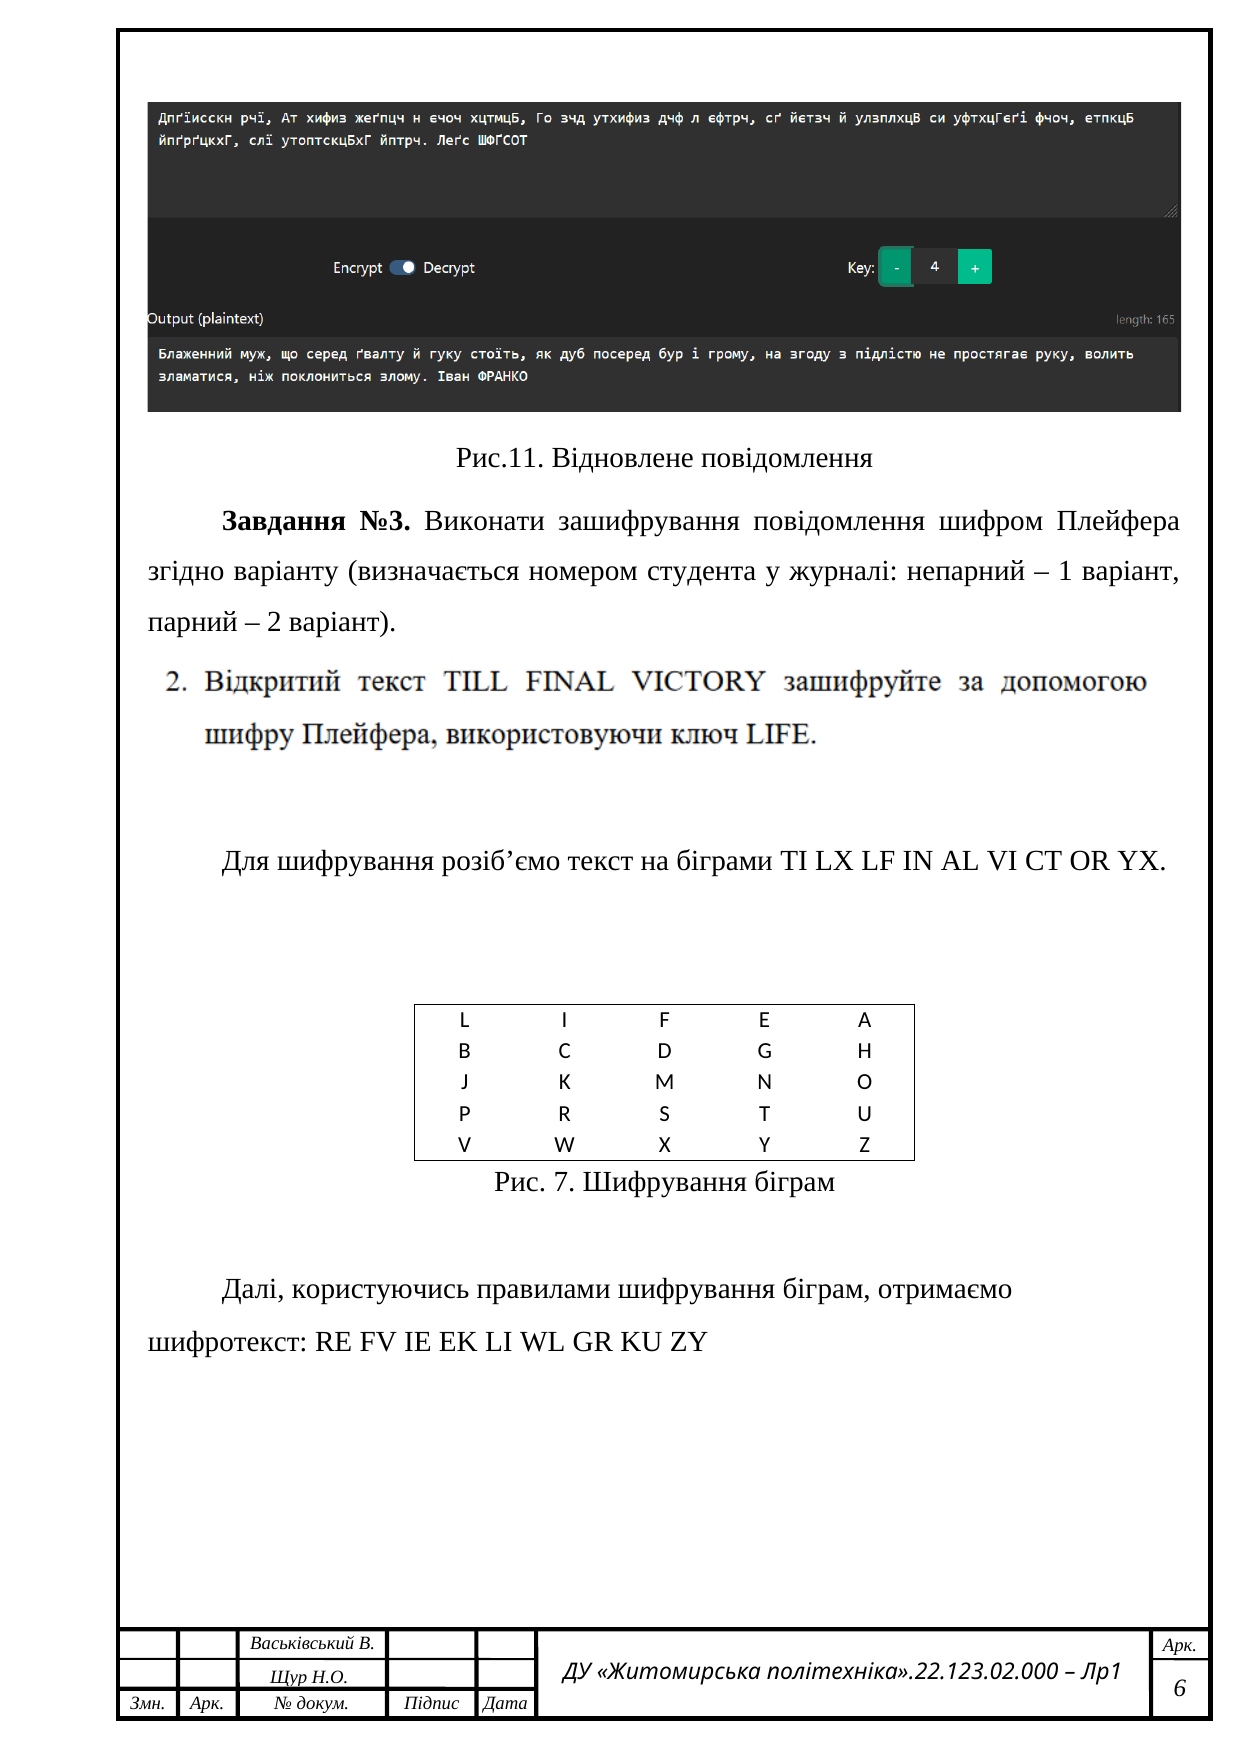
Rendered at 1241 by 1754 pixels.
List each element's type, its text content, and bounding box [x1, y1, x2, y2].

table_cell R [514, 1097, 614, 1128]
text Для шифрування розіб’ємо текст на біграми TI LX LF IN AL VI CT OR YX. [148, 843, 1181, 877]
table_cell C [514, 1035, 614, 1066]
table_cell N [714, 1066, 814, 1097]
table_header E [714, 1005, 814, 1035]
table_cell O [814, 1066, 914, 1097]
text Далі, користуючись правилами шифрування біграм, отримаємо [148, 1271, 1181, 1304]
text Рис. 7. Шифрування біграм [148, 1164, 1181, 1197]
table_cell P [415, 1097, 514, 1128]
table_cell K [514, 1066, 614, 1097]
table_cell J [415, 1066, 514, 1097]
picture [147, 657, 1182, 775]
table_header A [814, 1005, 914, 1035]
table_header I [514, 1005, 614, 1035]
table_cell U [814, 1097, 914, 1128]
table_cell W [514, 1129, 614, 1160]
picture [147, 102, 1182, 412]
table_cell X [614, 1129, 714, 1160]
table_cell D [614, 1035, 714, 1066]
text Рис.11. Відновлене повідомлення [148, 441, 1181, 474]
table_header L [415, 1005, 514, 1035]
table_cell Y [714, 1129, 814, 1160]
table_header F [614, 1005, 714, 1035]
text Завдання №3. Виконати зашифрування повідомлення шифром Плейфера згідно варіанту (визначається номером студента у журналі: непарний – 1 варіант, парний – 2 варіант). [148, 503, 1181, 637]
table_cell T [714, 1097, 814, 1128]
text шифротекст: RE FV IE EK LI WL GR KU ZY [148, 1324, 1181, 1358]
table_cell B [415, 1035, 514, 1066]
table_cell G [714, 1035, 814, 1066]
table_cell Z [814, 1129, 914, 1160]
table_cell M [614, 1066, 714, 1097]
table_cell V [415, 1129, 514, 1160]
table_cell H [814, 1035, 914, 1066]
table_cell S [614, 1097, 714, 1128]
